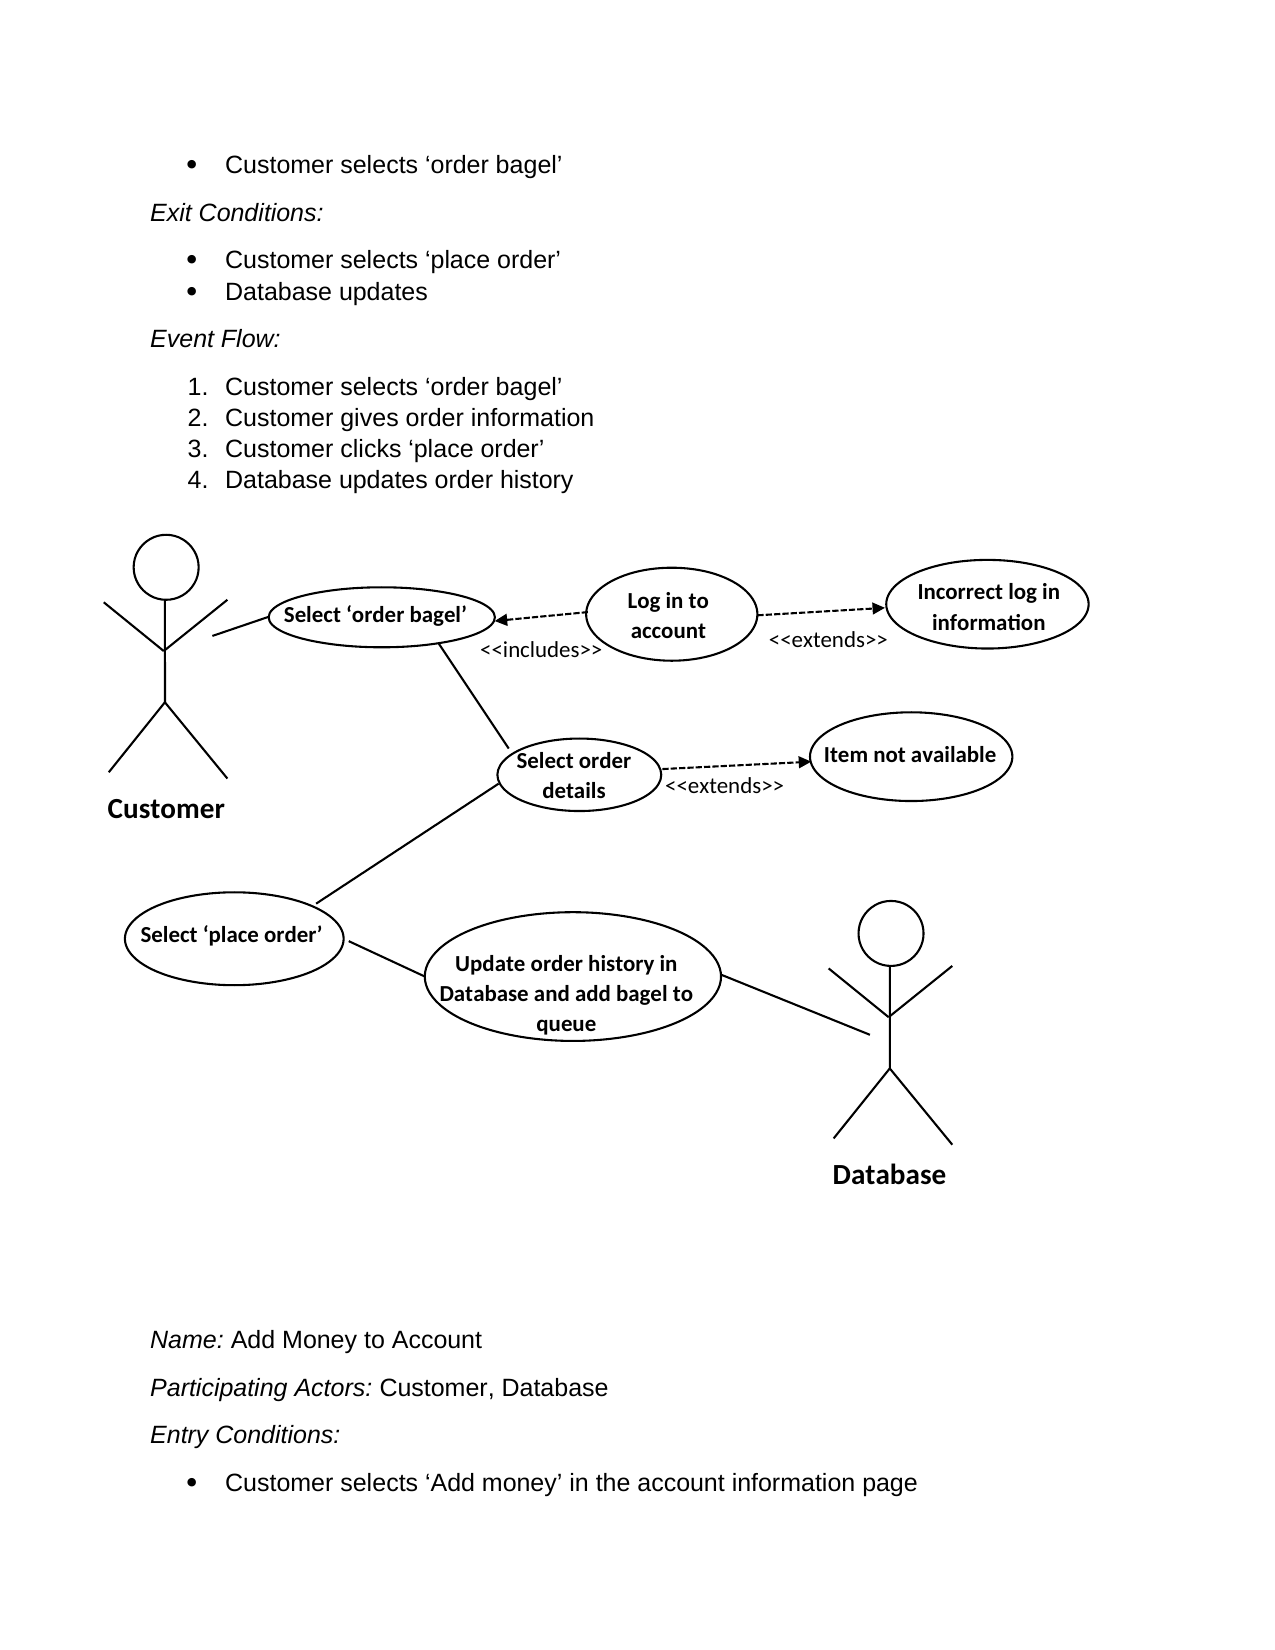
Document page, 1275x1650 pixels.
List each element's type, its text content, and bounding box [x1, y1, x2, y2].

text Participating Actors: Customer, Database [150, 1373, 1125, 1401]
text Event Flow: [150, 324, 1125, 353]
list Customer gives order information [187, 403, 1125, 432]
text Entry Conditions: [150, 1420, 1125, 1449]
list Customer selects ‘order bagel’ [187, 372, 1125, 401]
list Database updates [187, 277, 1125, 306]
list Database updates order history [187, 465, 1125, 494]
list Customer selects ‘Add money’ in the account information page [187, 1468, 1125, 1497]
text Exit Conditions: [150, 198, 1125, 227]
text Name: Add Money to Account [150, 1325, 1125, 1354]
list Customer clicks ‘place order’ [187, 434, 1125, 463]
list Customer selects ‘order bagel’ [187, 150, 1125, 179]
list Customer selects ‘place order’ [187, 246, 1125, 274]
